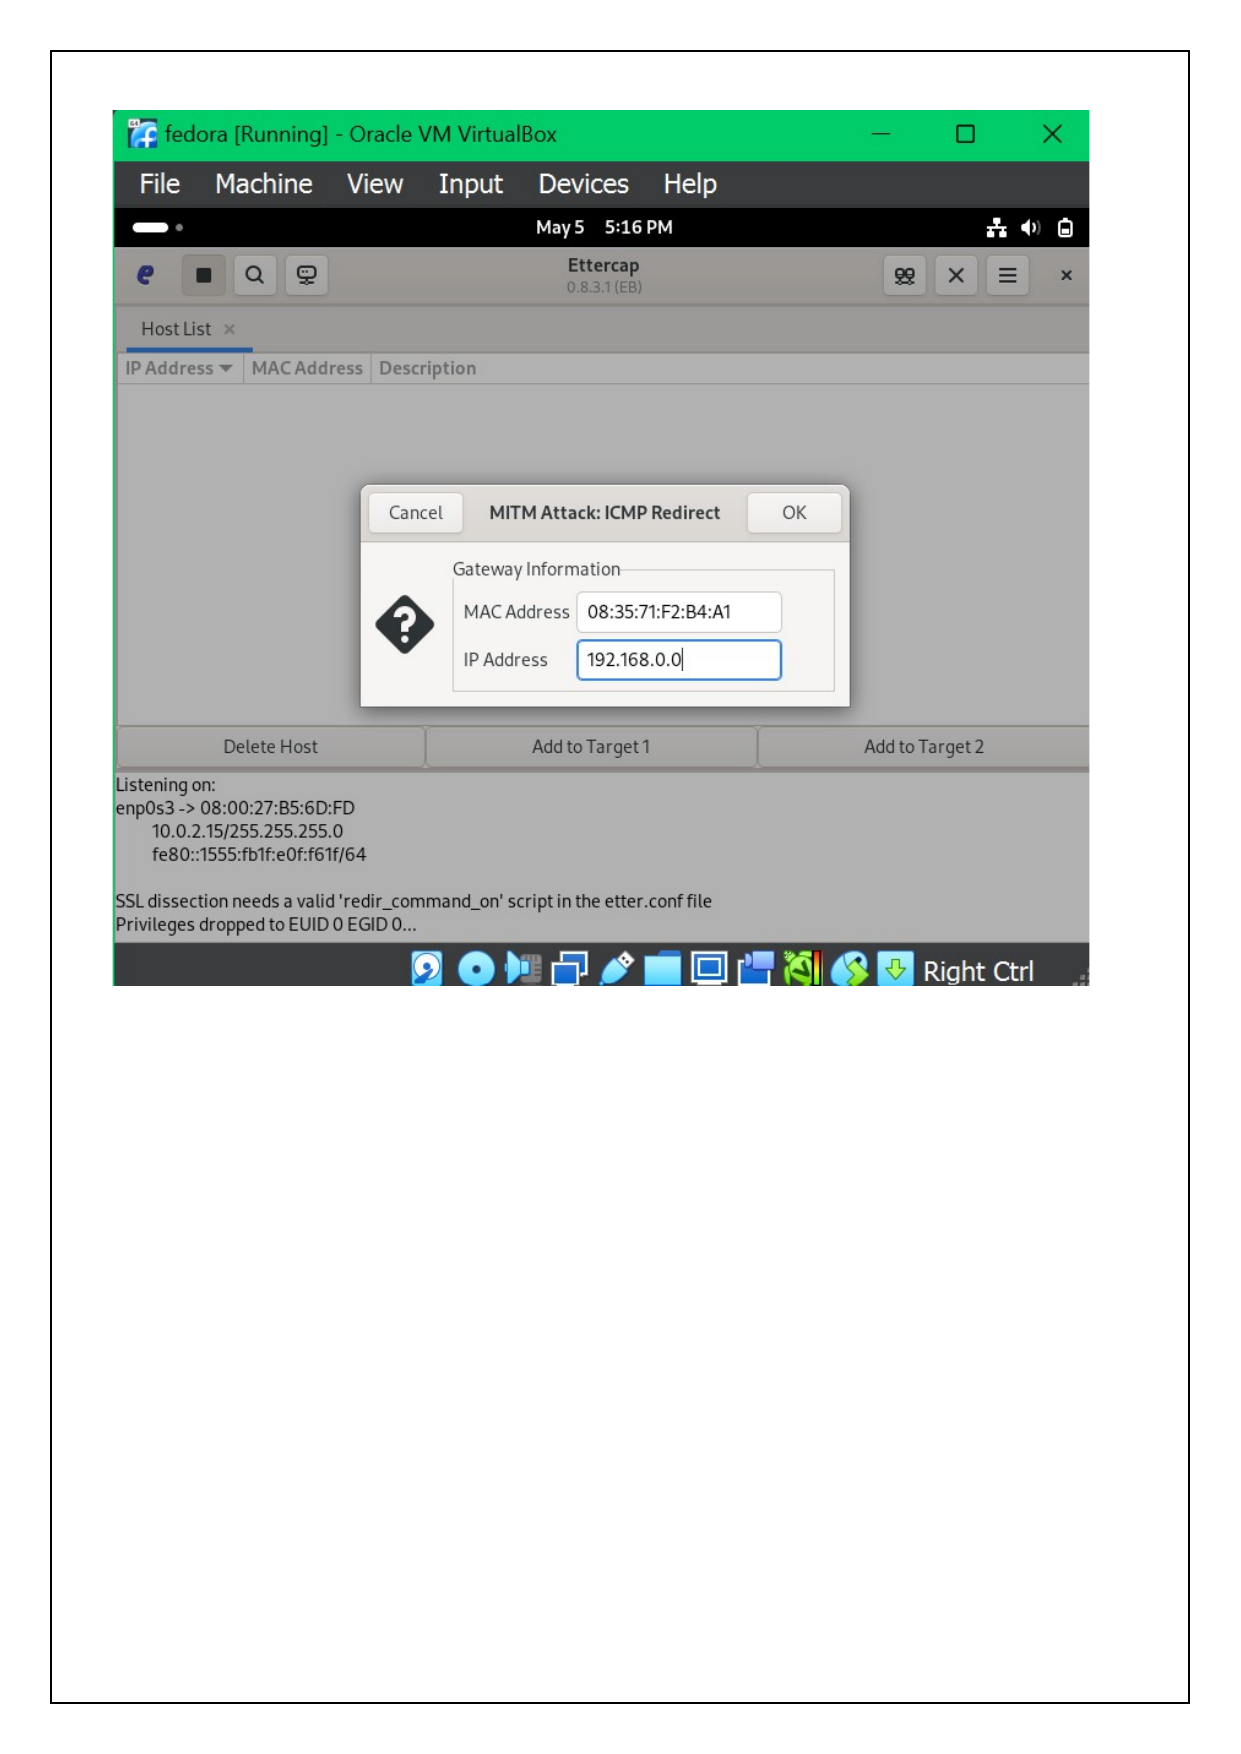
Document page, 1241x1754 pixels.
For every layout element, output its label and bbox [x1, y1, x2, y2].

picture [112, 110, 1090, 986]
